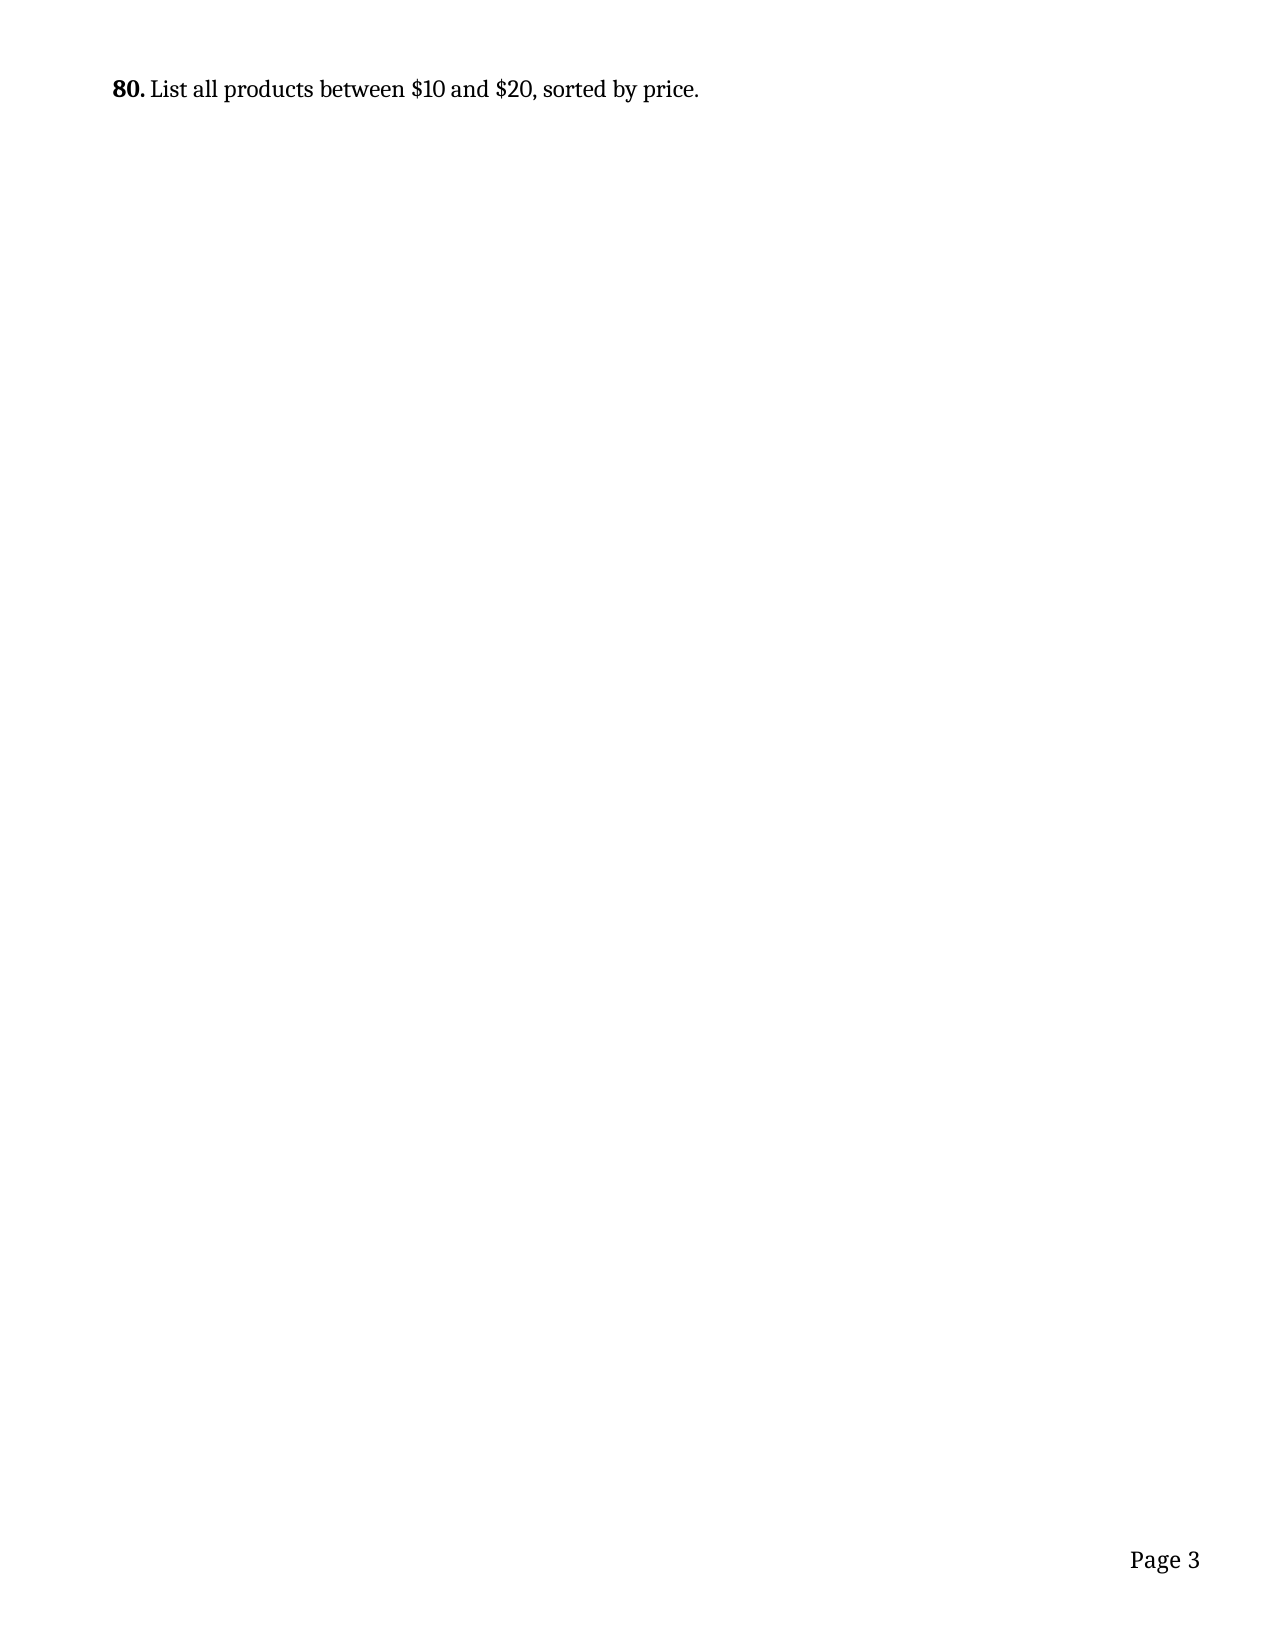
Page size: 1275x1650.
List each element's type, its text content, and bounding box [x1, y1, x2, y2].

list List all products between $10 and $20, sorted by price. [112, 75, 1200, 104]
